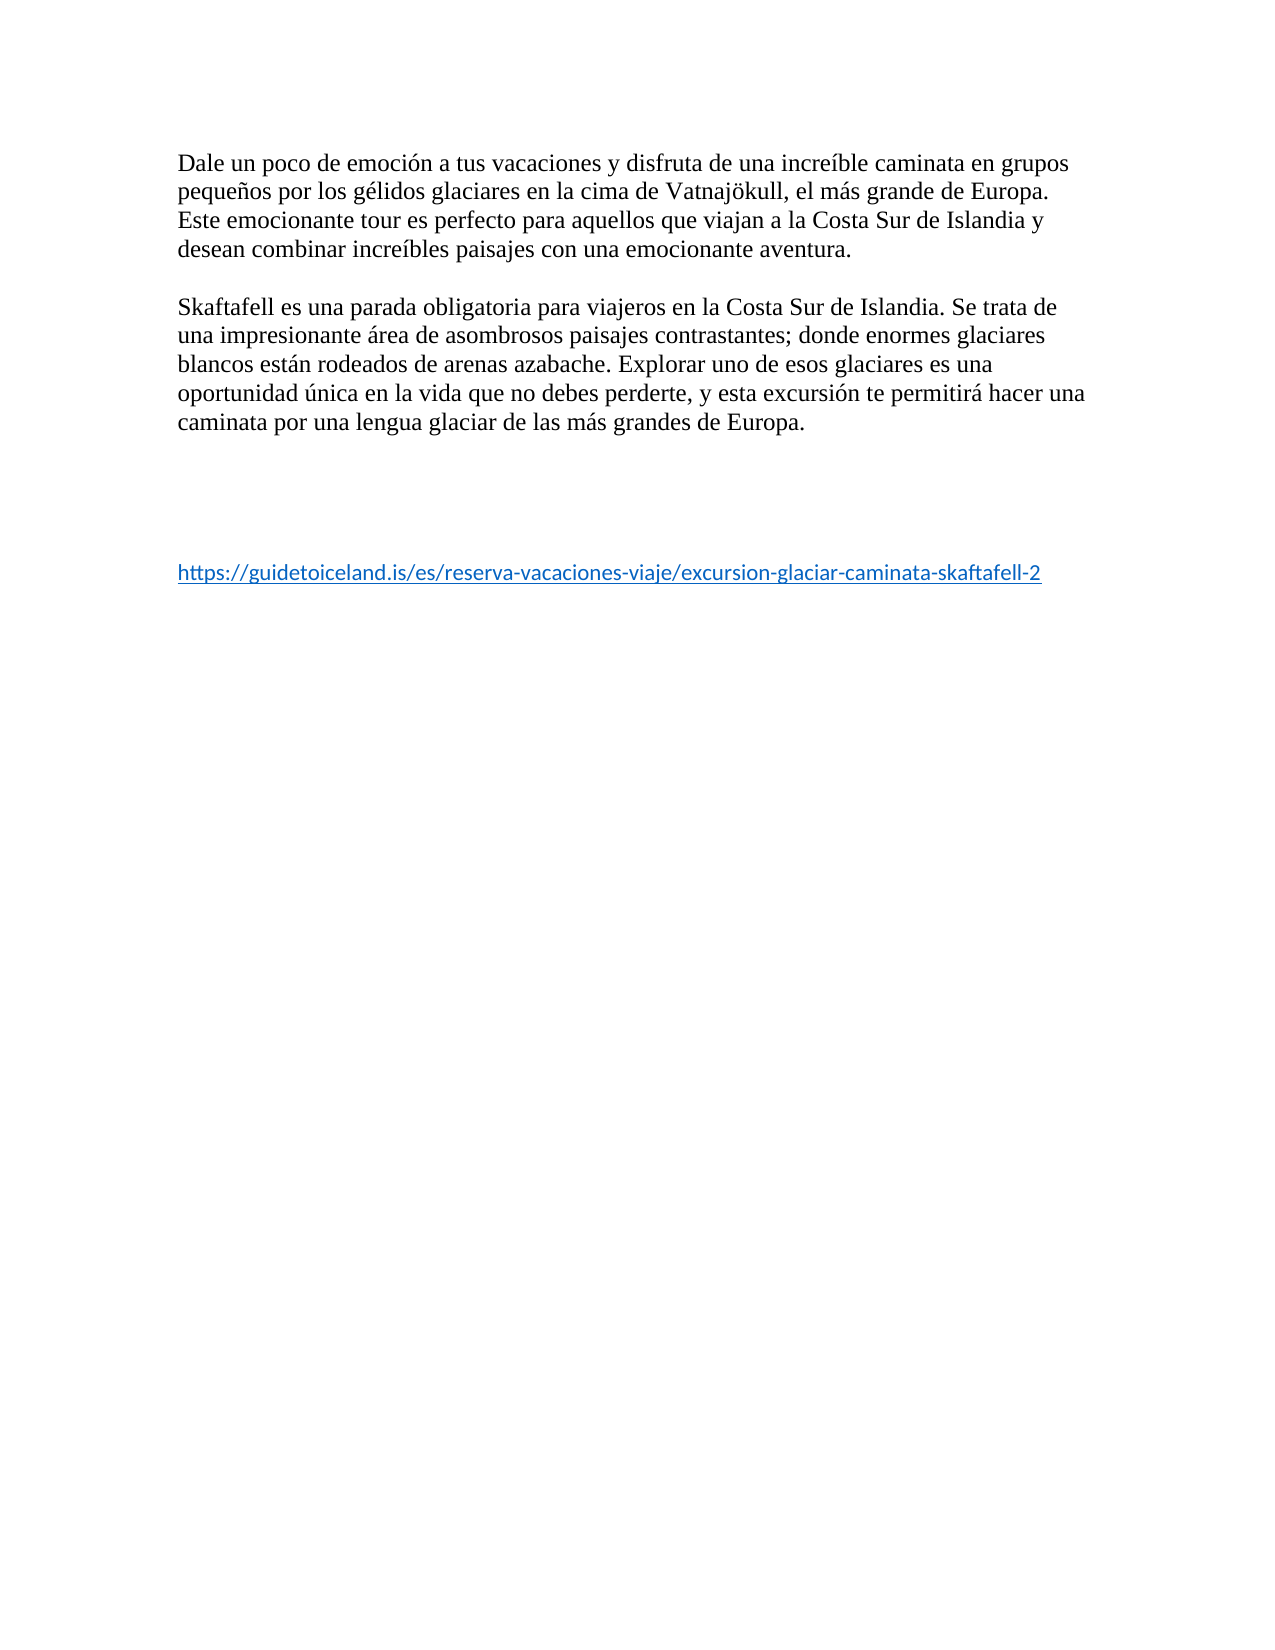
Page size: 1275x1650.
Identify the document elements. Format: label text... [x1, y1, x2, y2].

text https://guidetoiceland.is/es/reserva-vacaciones-viaje/excursion-glaciar-caminata-skaftafell-2 [177, 558, 1098, 586]
text Dale un poco de emoción a tus vacaciones y disfruta de una increíble caminata en grupos pequeños por los gélidos glaciares en la cima de Vatnajökull, el más grande de Europa. Este emocionante tour es perfecto para aquellos que viajan a la Costa Sur de Islandia y desean combinar increíbles paisajes con una emocionante aventura. [177, 148, 1098, 263]
text Skaftafell es una parada obligatoria para viajeros en la Costa Sur de Islandia. Se trata de una impresionante área de asombrosos paisajes contrastantes; donde enormes glaciares blancos están rodeados de arenas azabache. Explorar uno de esos glaciares es una oportunidad única en la vida que no debes perderte, y esta excursión te permitirá hacer una caminata por una lengua glaciar de las más grandes de Europa. [177, 292, 1098, 436]
